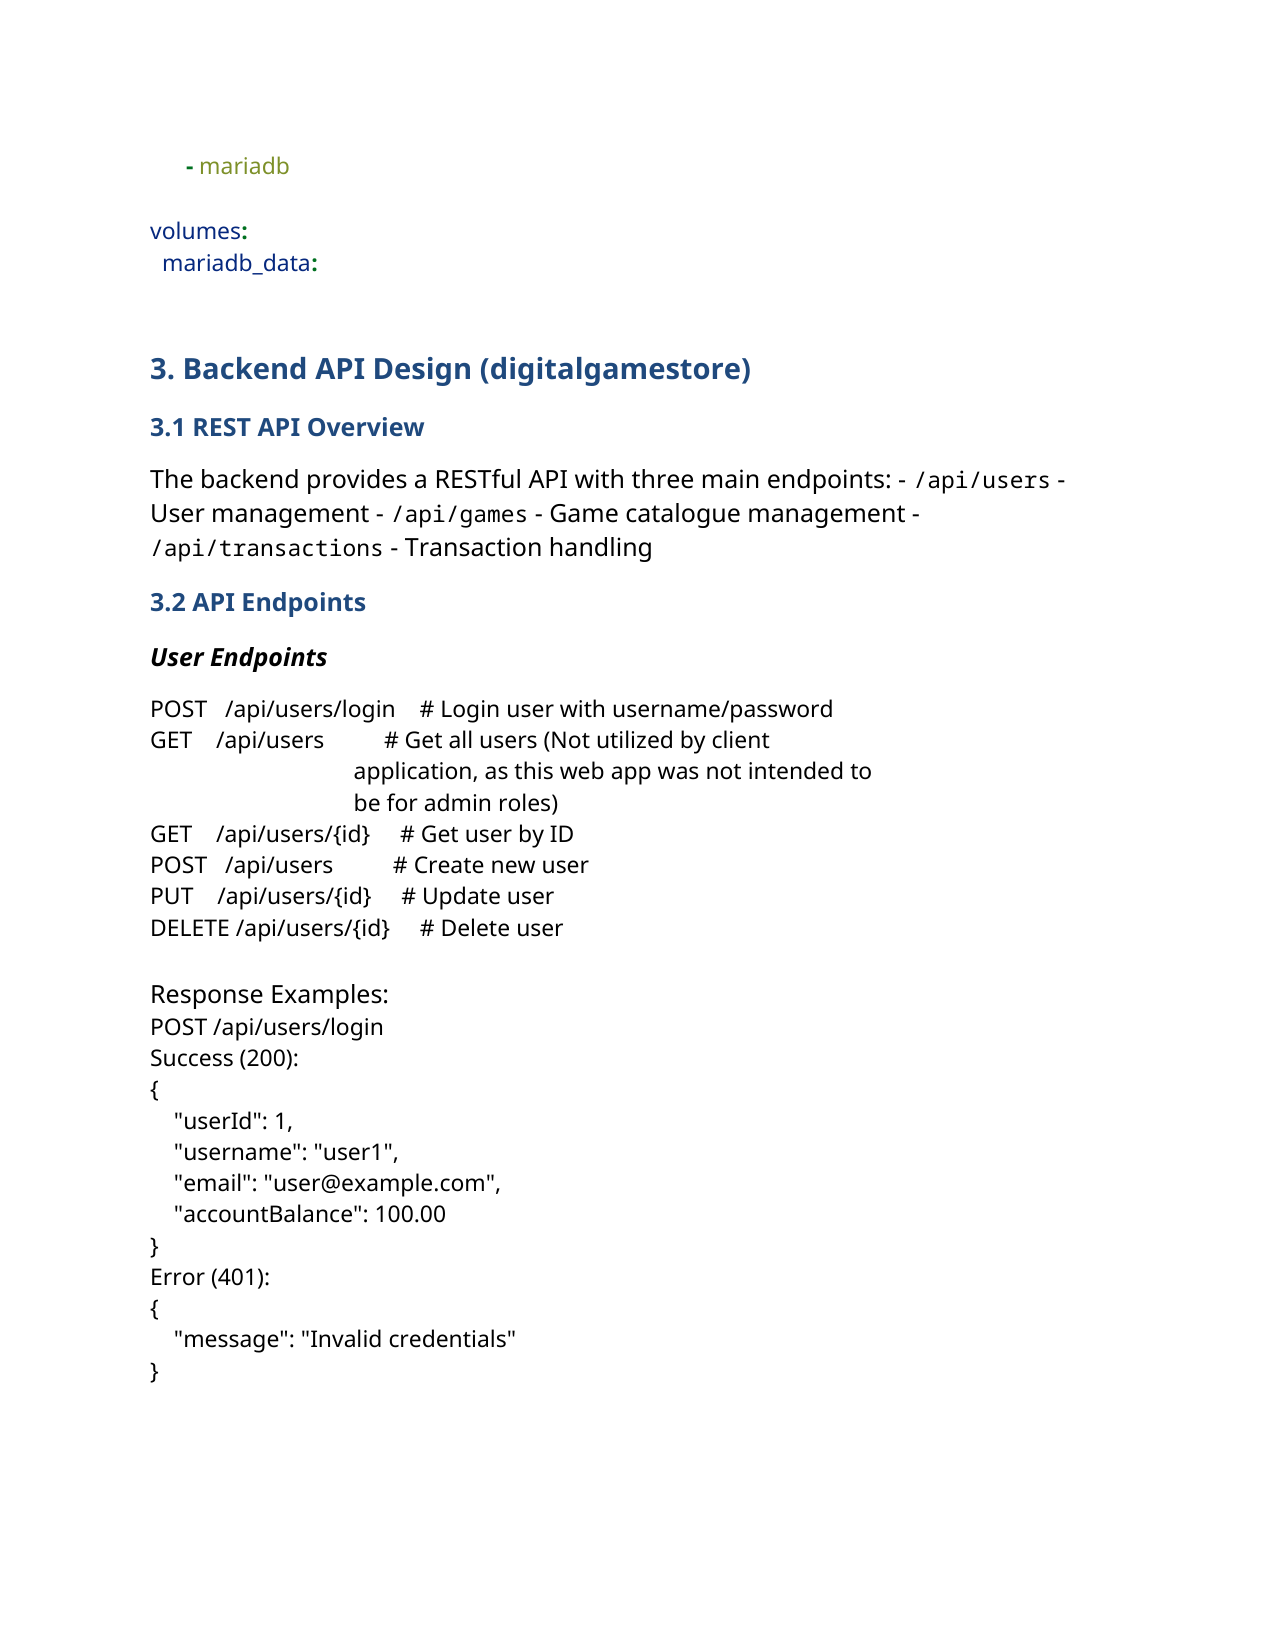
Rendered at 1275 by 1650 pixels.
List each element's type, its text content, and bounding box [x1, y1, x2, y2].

subtitle 3.1 REST API Overview [150, 409, 1125, 443]
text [150, 150, 1125, 278]
text POST /api/users/login # Login user with username/password GET /api/users # Get all users (Not utilized by client application, as this web app was not intended to be for admin roles) GET /api/users/{id} # Get user by ID POST /api/users # Create new user PUT /api/users/{id} # Update user DELETE /api/users/{id} # Delete user Response Examples: POST /api/users/login Success (200): { "userId": 1, "username": "user1", "email": "user@example.com", "accountBalance": 100.00 } Error (401): { "message": "Invalid credentials" } [150, 693, 1125, 1386]
subtitle User Endpoints [150, 640, 1125, 674]
text The backend provides a RESTful API with three main endpoints: - /api/users - User management - /api/games - Game catalogue management - /api/transactions - Transaction handling [150, 462, 1125, 564]
subtitle 3. Backend API Design (digitalgamestore) [150, 349, 1125, 388]
subtitle 3.2 API Endpoints [150, 585, 1125, 619]
